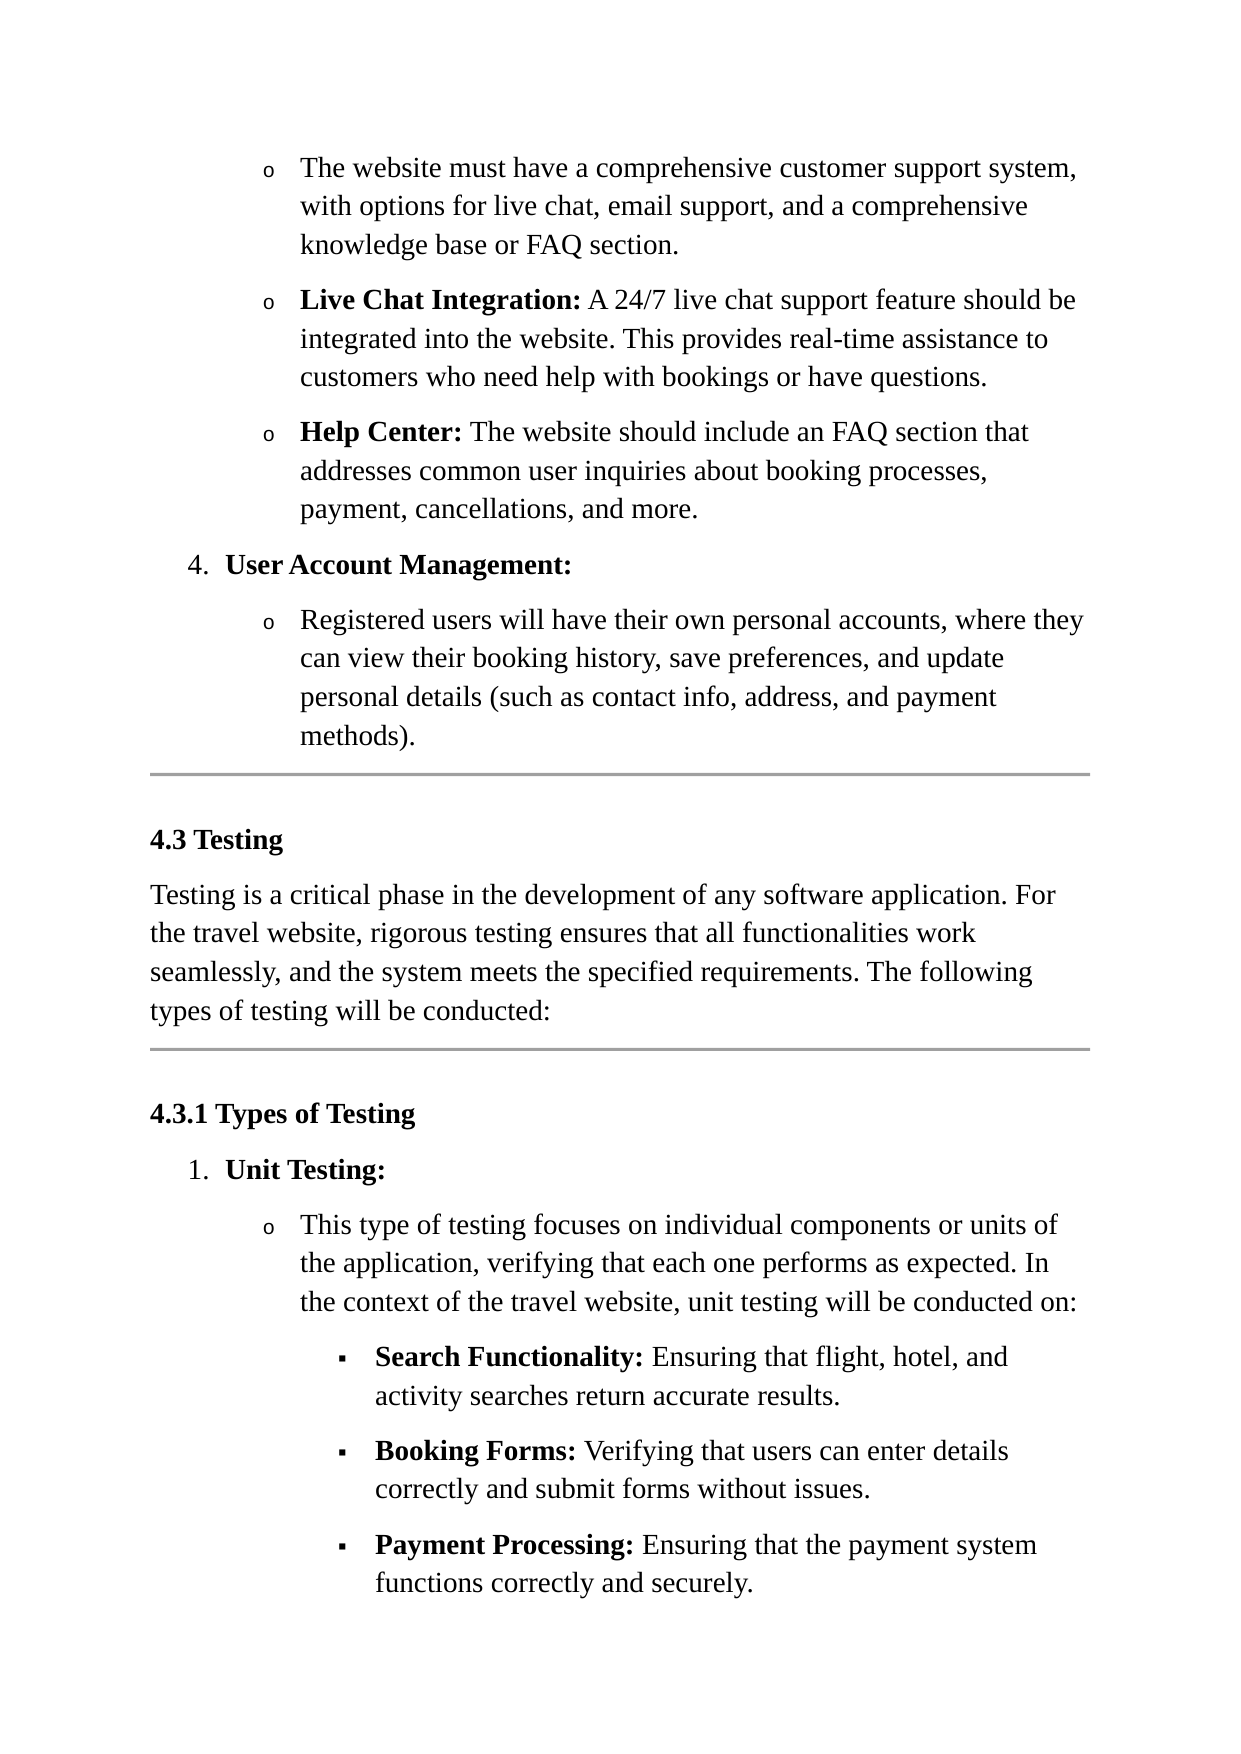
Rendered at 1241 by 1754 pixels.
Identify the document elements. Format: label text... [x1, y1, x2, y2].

list Help Center: The website should include an FAQ section that addresses common user inquiries about booking processes, payment, cancellations, and more. [262, 414, 1090, 525]
list The website must have a comprehensive customer support system, with options for live chat, email support, and a comprehensive knowledge base or FAQ section. [262, 150, 1090, 261]
list Payment Processing: Ensuring that the payment system functions correctly and securely. [337, 1527, 1090, 1599]
text 4.3.1 Types of Testing [150, 1097, 1090, 1130]
list Unit Testing: [187, 1152, 1090, 1185]
list Booking Forms: Verifying that users can enter details correctly and submit forms without issues. [337, 1433, 1090, 1505]
list Search Functionality: Ensuring that flight, hotel, and activity searches return accurate results. [337, 1339, 1090, 1411]
list User Account Management: [187, 547, 1090, 580]
text Testing is a critical phase in the development of any software application. For the travel website, rigorous testing ensures that all functionalities work seamlessly, and the system meets the specified requirements. The following types of testing will be conducted: [150, 877, 1090, 1026]
text 4.3 Testing [150, 822, 1090, 855]
list This type of testing focuses on individual components or units of the application, verifying that each one performs as expected. In the context of the travel website, unit testing will be conducted on: [262, 1207, 1090, 1318]
list Registered users will have their own personal accounts, where they can view their booking history, save preferences, and update personal details (such as contact info, address, and payment methods). [262, 602, 1090, 751]
list Live Chat Integration: A 24/7 live chat support feature should be integrated into the website. This provides real-time assistance to customers who need help with bookings or have questions. [262, 282, 1090, 393]
